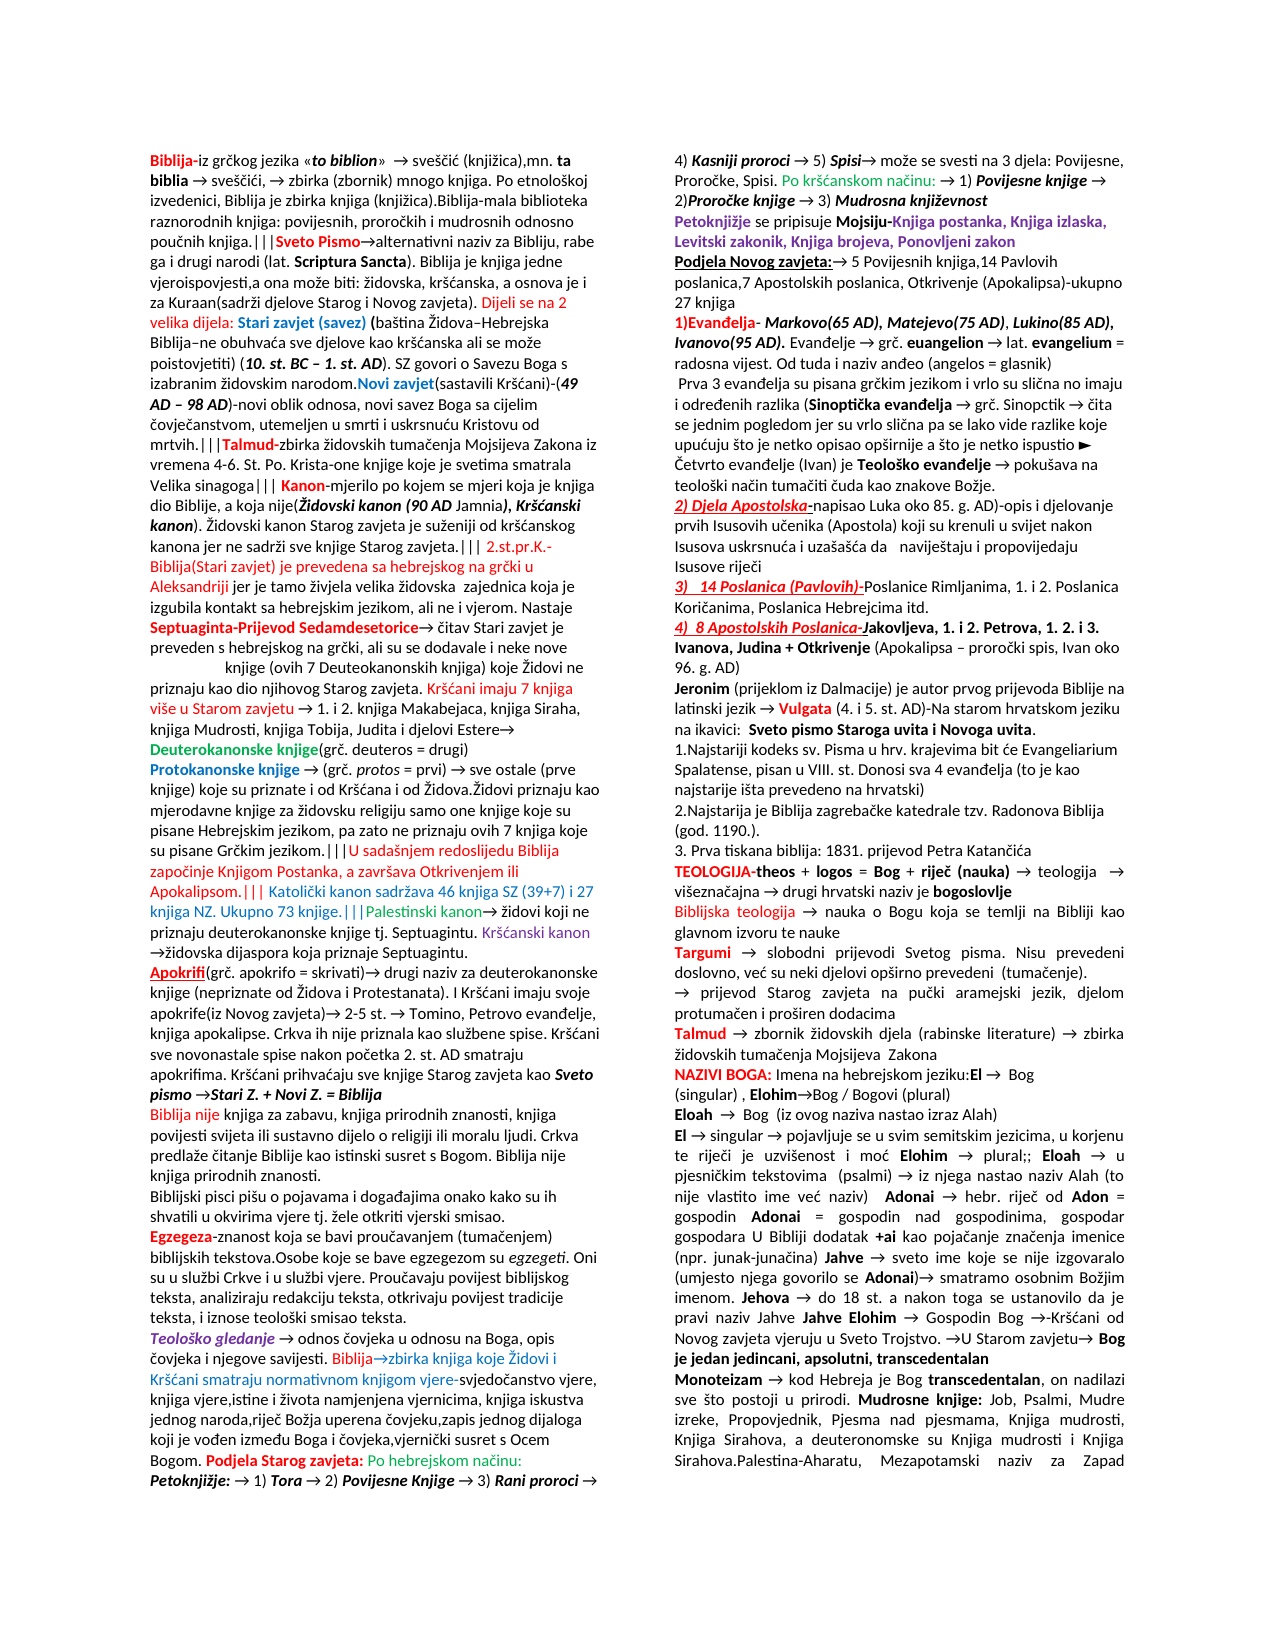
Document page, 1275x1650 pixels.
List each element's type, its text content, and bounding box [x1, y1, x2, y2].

text Prva 3 evanđelja su pisana grčkim jezikom i vrlo su slična no imaju i određenih razlika (Sinoptička evanđelja → grč. Sinopctik → čita se jednim pogledom jer su vrlo slična pa se lako vide razlike koje upućuju što je netko opisao opširnije a što je netko ispustio ► Četvrto evanđelje (Ivan) je Teološko evanđelje → pokušava na teološki način tumačiti čuda kao znakove Božje. [674, 373, 1125, 495]
text Jeronim (prijeklom iz Dalmacije) je autor prvog prijevoda Biblije na latinski jezik → Vulgata (4. i 5. st. AD)-Na starom hrvatskom jeziku [674, 678, 1125, 719]
text TEOLOGIJA-theos + logos = Bog + riječ (nauka) → teologija → višeznačajna → drugi hrvatski naziv je bogoslovlje [674, 861, 1125, 902]
text Biblija-iz grčkog jezika «to biblion» → sveščić (knjižica),mn. ta biblia → sveščići, → zbirka (zbornik) mnogo knjiga. Po etnološkoj izvedenici, Biblija je zbirka knjiga (knjižica).Biblija-mala biblioteka raznorodnih knjiga: povijesnih, proročkih i mudrosnih odnosno poučnih knjiga.|||Sveto Pismo→alternativni naziv za Bibliju, rabe ga i drugi narodi (lat. Scriptura Sancta). Biblija je knjiga jedne vjeroispovjesti,a ona može biti: židovska, kršćanska, a osnova je i za Kuraan(sadrži djelove Starog i Novog zavjeta). Dijeli se na 2 velika dijela: Stari zavjet (savez) (baština Židova–Hebrejska Biblija–ne obuhvaća sve djelove kao kršćanska ali se može poistovjetiti) (10. st. BC – 1. st. AD). SZ govori o Savezu Boga s izabranim židovskim narodom.Novi zavjet(sastavili Kršćani)-(49 AD – 98 AD)-novi oblik odnosa, novi savez Boga sa cijelim čovječanstvom, utemeljen u smrti i uskrsnuću Kristovu od mrtvih.|||Talmud-zbirka židovskih tumačenja Mojsijeva Zakona iz vremena 4-6. St. Po. Krista-one knjige koje je svetima smatrala Velika sinagoga||| Kanon-mjerilo po kojem se mjeri koja je knjiga dio Biblije, a koja nije(Židovski kanon (90 AD Jamnia), Kršćanski kanon). Židovski kanon Starog zavjeta je suženiji od kršćanskog kanona jer ne sadrži sve knjige Starog zavjeta.||| 2.st.pr.K.-Biblija(Stari zavjet) je prevedena sa hebrejskog na grčki u Aleksandriji jer je tamo živjela velika židovska zajednica koja je izgubila kontakt sa hebrejskim jezikom, ali ne i vjerom. Nastaje Septuaginta-Prijevod Sedamdesetorice→ čitav Stari zavjet je preveden s hebrejskog na grčki, ali su se dodavale i neke nove knjige (ovih 7 Deuteokanonskih knjiga) koje Židovi ne priznaju kao dio njihovog Starog zavjeta. Kršćani imaju 7 knjiga više u Starom zavjetu → 1. i 2. knjiga Makabejaca, knjiga Siraha, knjiga Mudrosti, knjiga Tobija, Judita i djelovi Estere→ Deuterokanonske knjige(grč. deuteros = drugi) [150, 150, 601, 759]
text Teološko gledanje → odnos čovjeka u odnosu na Boga, opis čovjeka i njegove savijesti. Biblija→zbirka knjiga koje Židovi i Kršćani smatraju normativnom knjigom vjere-svjedočanstvo vjere, knjiga vjere,istine i života namjenjena vjernicima, knjiga iskustva jednog naroda,riječ Božja uperena čovjeku,zapis jednog dijaloga koji je vođen između Boga i čovjeka,vjernički susret s Ocem Bogom. Podjela Starog zavjeta: Po hebrejskom načinu: Petoknjižje: → 1) Tora → 2) Povijesne Knjige → 3) Rani proroci → 4) Kasniji proroci → 5) Spisi→ može se svesti na 3 djela: Povijesne, Proročke, Spisi. Po kršćanskom načinu: → 1) Povijesne knjige → [150, 1328, 601, 1491]
text 1.Najstariji kodeks sv. Pisma u hrv. krajevima bit će Evangeliarium Spalatense, pisan u VIII. st. Donosi sva 4 evanđelja (to je kao najstarije išta prevedeno na hrvatski) 2.Najstarija je Biblija zagrebačke katedrale tzv. Radonova Biblija (god. 1190.). 3. Prva tiskana biblija: 1831. prijevod Petra Katančića [674, 739, 1125, 861]
text NAZIVI BOGA: Imena na hebrejskom jeziku:El → Bog (singular) , Elohim→Bog / Bogovi (plural) Eloah → Bog (iz ovog naziva nastao izraz Alah) [674, 1064, 1125, 1125]
text Monoteizam → kod Hebreja je Bog transcedentalan, on nadilazi sve što postoji u prirodi. Mudrosne knjige: Job, Psalmi, Mudre izreke, Propovjednik, Pjesma nad pjesmama, Knjiga mudrosti, Knjiga Sirahova, a deuteronomske su Knjiga mudrosti i Knjiga Sirahova.Palestina-Aharatu, Mezapotamski naziv za Zapad [674, 1369, 1125, 1499]
text na ikavici: Sveto pismo Staroga uvita i Novoga uvita. [674, 719, 1125, 739]
text Egzegeza-znanost koja se bavi proučavanjem (tumačenjem) biblijskih tekstova.Osobe koje se bave egzegezom su egzegeti. Oni su u službi Crkve i u službi vjere. Proučavaju povijest biblijskog teksta, analiziraju redakciju teksta, otkrivaju povijest tradicije teksta, i iznose teološki smisao teksta. [150, 1227, 601, 1328]
text Talmud → zbornik židovskih djela (rabinske literature) → zbirka židovskih tumačenja Mojsijeva Zakona [674, 1023, 1125, 1064]
text El → singular → pojavljuje se u svim semitskim jezicima, u korjenu te riječi je uzvišenost i moć Elohim → plural;; Eloah → u pjesničkim tekstovima (psalmi) → iz njega nastao naziv Alah (to nije vlastito ime već naziv) Adonai → hebr. riječ od Adon = gospodin Adonai = gospodin nad gospodinima, gospodar gospodara U Bibliji dodatak +ai kao pojačanje značenja imenice (npr. junak-junačina) Jahve → sveto ime koje se nije izgovaralo (umjesto njega govorilo se Adonai)→ smatramo osobnim Božjim imenom. Jehova → do 18 st. a nakon toga se ustanovilo da je pravi naziv Jahve Jahve Elohim → Gospodin Bog →-Kršćani od Novog zavjeta vjeruju u Sveto Trojstvo. →U Starom zavjetu→ Bog je jedan jedincani, apsolutni, transcedentalan [674, 1125, 1125, 1369]
text 1)Evanđelja- Markovo(65 AD), Matejevo(75 AD), Lukino(85 AD), Ivanovo(95 AD). Evanđelje → grč. euangelion → lat. evangelium = radosna vijest. Od tuda i naziv anđeo (angelos = glasnik) [674, 312, 1125, 373]
text Petoknjižje se pripisuje Mojsiju-Knjiga postanka, Knjiga izlaska, Levitski zakonik, Knjiga brojeva, Ponovljeni zakon [674, 211, 1125, 252]
text Protokanonske knjige → (grč. protos = prvi) → sve ostale (prve knjige) koje su priznate i od Kršćana i od Židova.Židovi priznaju kao mjerodavne knjige za židovsku religiju samo one knjige koje su pisane Hebrejskim jezikom, pa zato ne priznaju ovih 7 knjiga koje su pisane Grčkim jezikom.|||U sadašnjem redoslijedu Biblija započinje Knjigom Postanka, a završava Otkrivenjem ili Apokalipsom.||| Katolički kanon sadržava 46 knjiga SZ (39+7) i 27 knjiga NZ. Ukupno 73 knjige.|||Palestinski kanon→ židovi koji ne priznaju deuterokanonske knjige tj. Septuagintu. Kršćanski kanon →židovska dijaspora koja priznaje Septuagintu. [150, 759, 601, 962]
text 2) Djela Apostolska-napisao Luka oko 85. g. AD)-opis i djelovanje prvih Isusovih učenika (Apostola) koji su krenuli u svijet nakon Isusova uskrsnuća i uzašašća da naviještaju i propovijedaju Isusove riječi [674, 495, 1125, 577]
text 2)Proročke knjige → 3) Mudrosna književnost [674, 191, 1125, 211]
text Biblijski pisci pišu o pojavama i događajima onako kako su ih shvatili u okvirima vjere tj. žele otkriti vjerski smisao. [150, 1186, 601, 1227]
text → prijevod Starog zavjeta na pučki aramejski jezik, djelom protumačen i proširen dodacima [674, 983, 1125, 1023]
text Biblijska teologija → nauka o Bogu koja se temlji na Bibliji kao glavnom izvoru te nauke [674, 902, 1125, 942]
text Apokrifi(grč. apokrifo = skrivati)→ drugi naziv za deuterokanonske knjige (nepriznate od Židova i Protestanata). I Kršćani imaju svoje apokrife(iz Novog zavjeta)→ 2-5 st. → Tomino, Petrovo evanđelje, knjiga apokalipse. Crkva ih nije priznala kao službene spise. Kršćani sve novonastale spise nakon početka 2. st. AD smatraju apokrifima. Kršćani prihvaćaju sve knjige Starog zavjeta kao Sveto pismo →Stari Z. + Novi Z. = Biblija [150, 962, 601, 1105]
text 4) 8 Apostolskih Poslanica-Jakovljeva, 1. i 2. Petrova, 1. 2. i 3. Ivanova, Judina + Otkrivenje (Apokalipsa – proročki spis, Ivan oko 96. g. AD) [674, 617, 1125, 678]
text 3) 14 Poslanica (Pavlovih)-Poslanice Rimljanima, 1. i 2. Poslanica Koričanima, Poslanica Hebrejcima itd. [674, 577, 1125, 617]
text Biblija nije knjiga za zabavu, knjiga prirodnih znanosti, knjiga povijesti svijeta ili sustavno dijelo o religiji ili moralu ljudi. Crkva predlaže čitanje Biblije kao istinski susret s Bogom. Biblija nije knjiga prirodnih znanosti. [150, 1105, 601, 1186]
text Targumi → slobodni prijevodi Svetog pisma. Nisu prevedeni doslovno, već su neki djelovi opširno prevedeni (tumačenje). [674, 942, 1125, 983]
text Podjela Novog zavjeta:→ 5 Povijesnih knjiga,14 Pavlovih poslanica,7 Apostolskih poslanica, Otkrivenje (Apokalipsa)-ukupno 27 knjiga [674, 252, 1125, 312]
